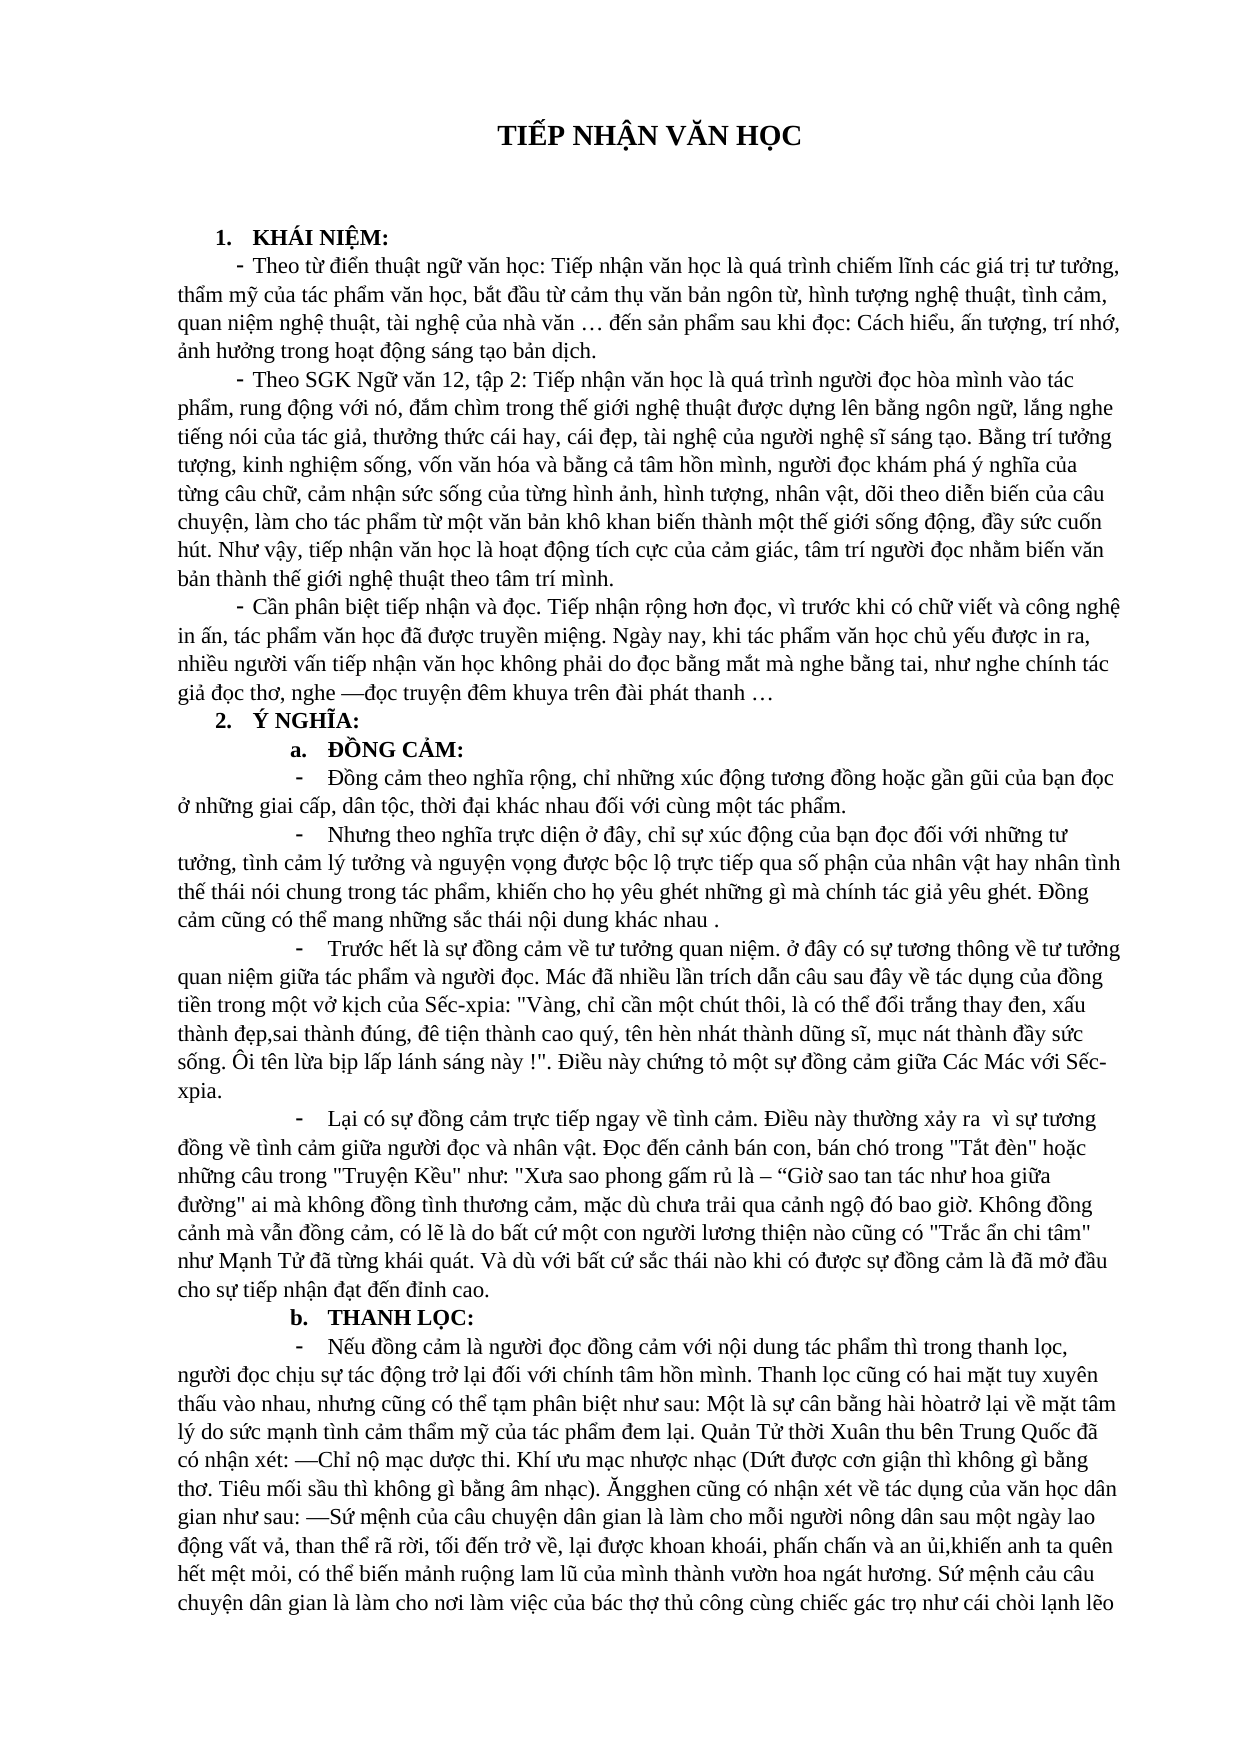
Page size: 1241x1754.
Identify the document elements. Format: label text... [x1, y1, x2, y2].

list Ý NGHĨA: [215, 707, 1122, 733]
text TIẾP NHẬN VĂN HỌC [177, 118, 1122, 152]
list KHÁI NIỆM: [215, 224, 1122, 250]
list Cần phân biệt tiếp nhận và đọc. Tiếp nhận rộng hơn đọc, vì trước khi có chữ viết và công nghệ in ấn, tác phẩm văn học đã được truyền miệng. Ngày nay, khi tác phẩm văn học chủ yếu được in ra, nhiều người vấn tiếp nhận văn học không phải do đọc bằng mắt mà nghe bằng tai, như nghe chính tác giả đọc thơ, nghe ―đọc truyện đêm khuya trên đài phát thanh … [177, 593, 1122, 705]
list Lại có sự đồng cảm trực tiếp ngay về tình cảm. Điều này thường xảy ra vì sự tương đồng về tình cảm giữa người đọc và nhân vật. Đọc đến cảnh bán con, bán chó trong "Tắt đèn" hoặc những câu trong "Truyện Kều" như: "Xưa sao phong gấm rủ là – “Giờ sao tan tác như hoa giữa đường" ai mà không đồng tình thương cảm, mặc dù chưa trải qua cảnh ngộ đó bao giờ. Không đồng cảnh mà vẫn đồng cảm, có lẽ là do bất cứ một con người lương thiện nào cũng có "Trắc ẩn chi tâm" như Mạnh Tử đã từng khái quát. Và dù với bất cứ sắc thái nào khi có được sự đồng cảm là đã mở đầu cho sự tiếp nhận đạt đến đỉnh cao. [177, 1105, 1122, 1302]
list Trước hết là sự đồng cảm về tư tưởng quan niệm. ở đây có sự tương thông về tư tưởng quan niệm giữa tác phẩm và người đọc. Mác đã nhiều lần trích dẫn câu sau đây về tác dụng của đồng tiền trong một vở kịch của Sếc-xpia: "Vàng, chỉ cần một chút thôi, là có thể đổi trắng thay đen, xấu thành đẹp,sai thành đúng, đê tiện thành cao quý, tên hèn nhát thành dũng sĩ, mục nát thành đầy sức sống. Ôi tên lừa bịp lấp lánh sáng này !". Điều này chứng tỏ một sự đồng cảm giữa Các Mác với Sếc-xpia. [177, 935, 1122, 1103]
list THANH LỌC: [290, 1304, 1122, 1331]
list Theo từ điển thuật ngữ văn học: Tiếp nhận văn học là quá trình chiếm lĩnh các giá trị tư tưởng, thẩm mỹ của tác phẩm văn học, bắt đầu từ cảm thụ văn bản ngôn từ, hình tượng nghệ thuật, tình cảm, quan niệm nghệ thuật, tài nghệ của nhà văn … đến sản phẩm sau khi đọc: Cách hiểu, ấn tượng, trí nhớ, ảnh hưởng trong hoạt động sáng tạo bản dịch. [177, 252, 1122, 364]
list Nhưng theo nghĩa trực diện ở đây, chỉ sự xúc động của bạn đọc đối với những tư tưởng, tình cảm lý tưởng và nguyện vọng được bộc lộ trực tiếp qua số phận của nhân vật hay nhân tình thế thái nói chung trong tác phẩm, khiến cho họ yêu ghét những gì mà chính tác giả yêu ghét. Đồng cảm cũng có thể mang những sắc thái nội dung khác nhau . [177, 821, 1122, 933]
list ĐỒNG CẢM: [290, 736, 1122, 762]
list Theo SGK Ngữ văn 12, tập 2: Tiếp nhận văn học là quá trình người đọc hòa mình vào tác phẩm, rung động với nó, đắm chìm trong thế giới nghệ thuật được dựng lên bằng ngôn ngữ, lắng nghe tiếng nói của tác giả, thưởng thức cái hay, cái đẹp, tài nghệ của người nghệ sĩ sáng tạo. Bằng trí tưởng tượng, kinh nghiệm sống, vốn văn hóa và bằng cả tâm hồn mình, người đọc khám phá ý nghĩa của từng câu chữ, cảm nhận sức sống của từng hình ảnh, hình tượng, nhân vật, dõi theo diễn biến của câu chuyện, làm cho tác phẩm từ một văn bản khô khan biến thành một thế giới sống động, đầy sức cuốn hút. Như vậy, tiếp nhận văn học là hoạt động tích cực của cảm giác, tâm trí người đọc nhằm biến văn bản thành thế giới nghệ thuật theo tâm trí mình. [177, 366, 1122, 591]
list Đồng cảm theo nghĩa rộng, chỉ những xúc động tương đồng hoặc gần gũi của bạn đọc ở những giai cấp, dân tộc, thời đại khác nhau đối với cùng một tác phẩm. [177, 764, 1122, 819]
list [177, 1333, 1122, 1615]
